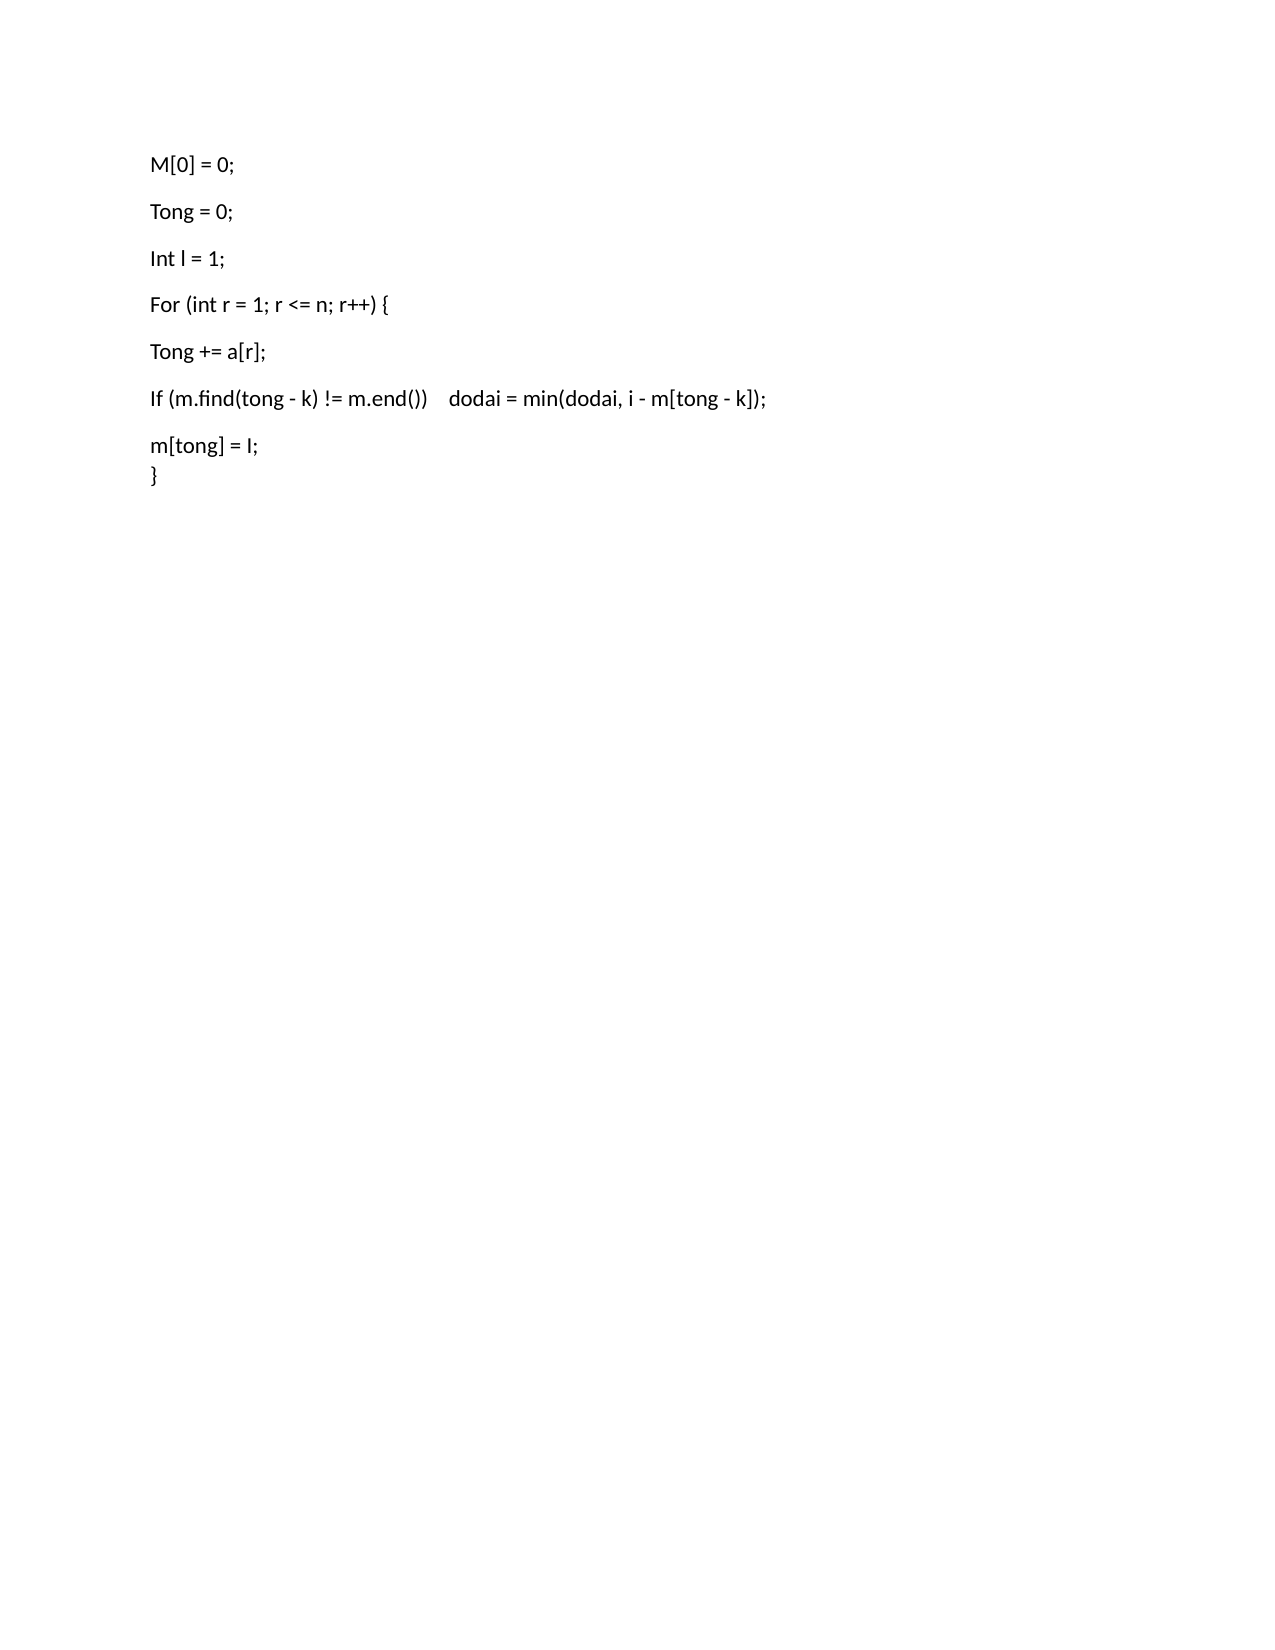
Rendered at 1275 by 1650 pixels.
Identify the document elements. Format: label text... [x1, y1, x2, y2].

text Tong = 0; [150, 197, 1125, 225]
text m[tong] = I; } [150, 431, 1125, 489]
text Tong += a[r]; [150, 337, 1125, 366]
text M[0] = 0; [150, 150, 1125, 178]
text Int l = 1; [150, 244, 1125, 272]
text For (int r = 1; r <= n; r++) { [150, 291, 1125, 319]
text If (m.find(tong - k) != m.end()) dodai = min(dodai, i - m[tong - k]); [150, 384, 1125, 412]
